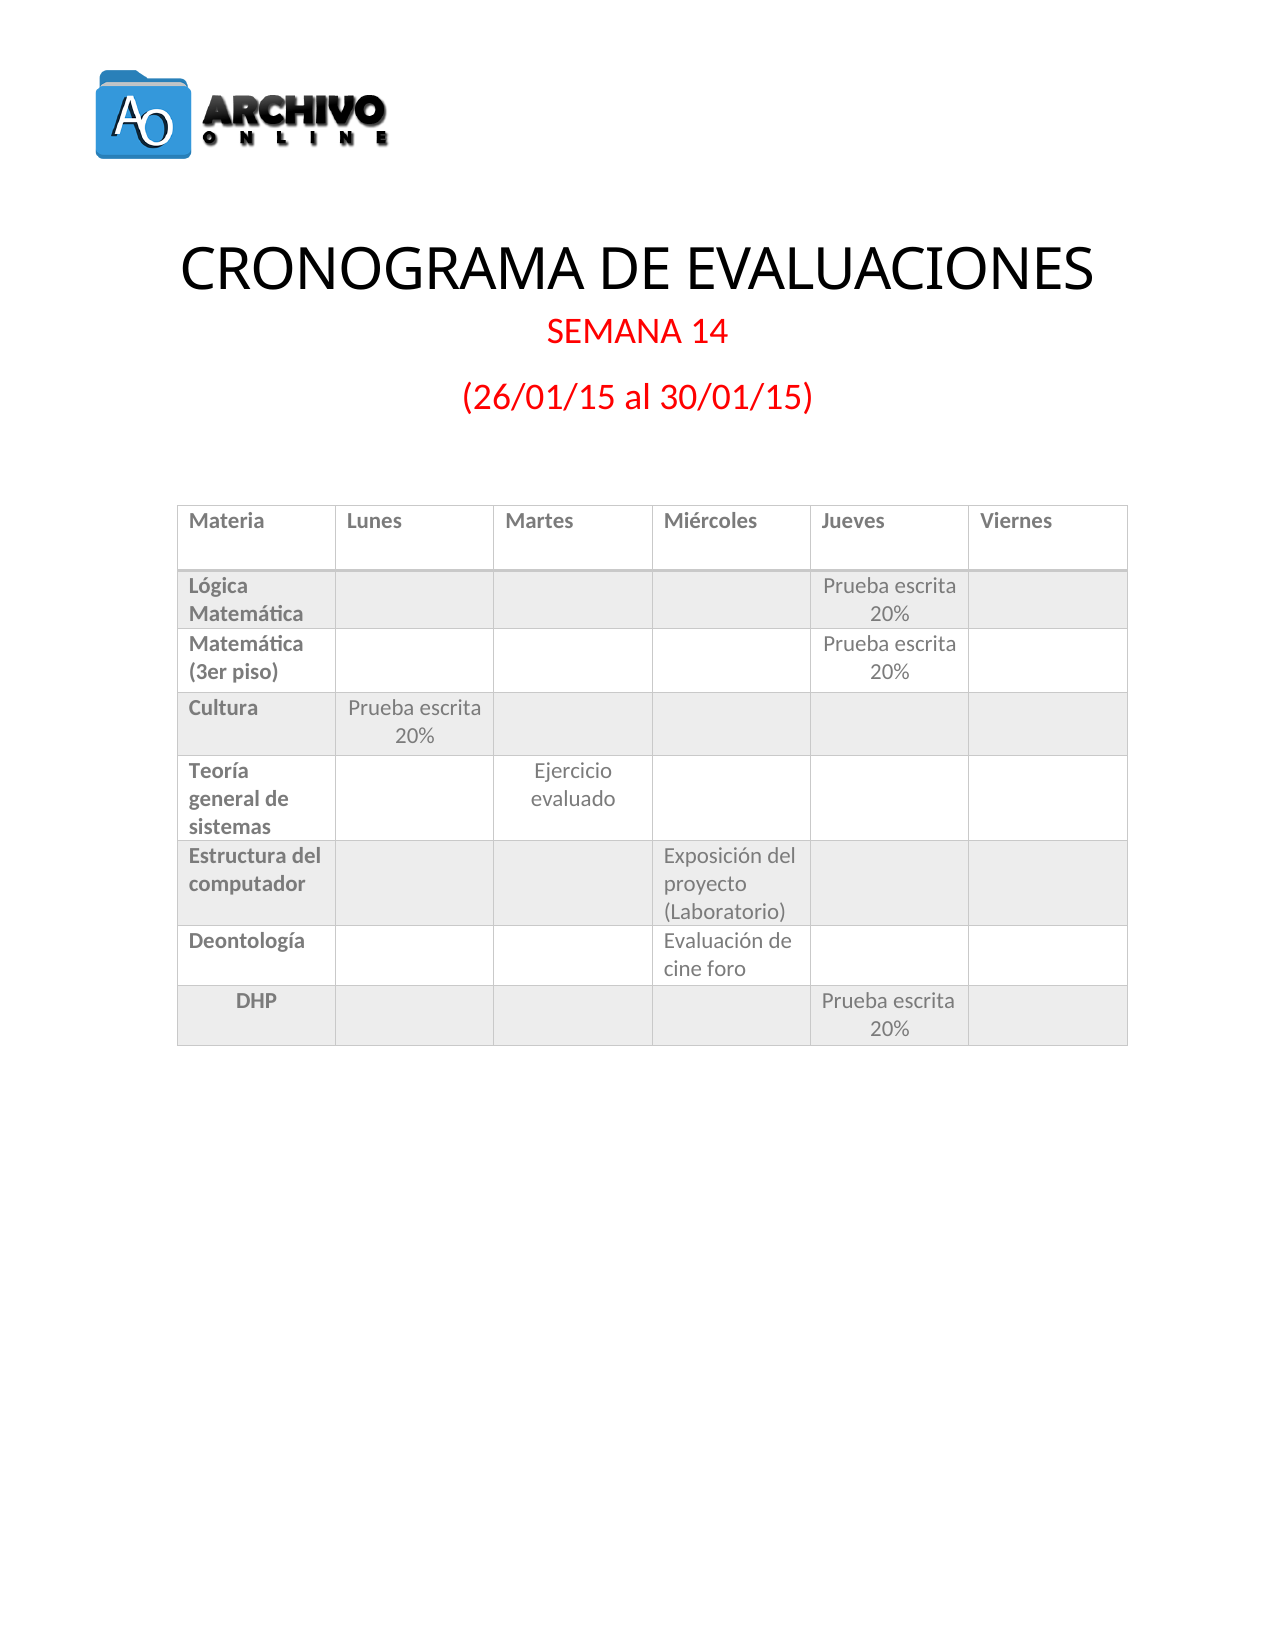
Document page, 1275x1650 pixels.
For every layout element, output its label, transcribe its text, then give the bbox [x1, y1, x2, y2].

table_cell [811, 693, 968, 755]
table_cell Prueba escrita 20% [811, 986, 968, 1045]
table_cell [653, 756, 810, 840]
table_cell [336, 926, 493, 985]
table_cell Exposición del proyecto (Laboratorio) [653, 841, 810, 925]
table_cell [336, 986, 493, 1045]
table_cell [969, 756, 1127, 840]
title CRONOGRAMA DE EVALUACIONES [177, 227, 1098, 307]
table_cell [969, 986, 1127, 1045]
table_header Viernes [969, 506, 1127, 568]
table_cell Prueba escrita 20% [811, 629, 968, 692]
table_header Jueves [811, 506, 968, 568]
table_header Miércoles [653, 506, 810, 568]
table_cell Evaluación de cine foro [653, 926, 810, 985]
table_cell [494, 693, 652, 755]
table_cell [969, 693, 1127, 755]
table_cell [969, 572, 1127, 628]
table_cell [653, 693, 810, 755]
table_cell [653, 986, 810, 1045]
table_cell Ejercicio evaluado [494, 756, 652, 840]
text (26/01/15 al 30/01/15) [177, 373, 1098, 418]
table_cell [336, 629, 493, 692]
table_cell [494, 926, 652, 985]
text SEMANA 14 [177, 307, 1098, 352]
table_cell [336, 756, 493, 840]
table_header Materia [178, 506, 335, 568]
table_cell Estructura del computador [178, 841, 335, 925]
table_cell DHP [178, 986, 335, 1045]
table_cell [336, 572, 493, 628]
table_cell Prueba escrita 20% [811, 572, 968, 628]
table_cell Cultura [178, 693, 335, 755]
table_cell [494, 986, 652, 1045]
table_cell [811, 926, 968, 985]
table_cell [494, 629, 652, 692]
table_cell Lógica Matemática [178, 572, 335, 628]
table_cell [969, 926, 1127, 985]
table_cell Teoría general de sistemas [178, 756, 335, 840]
table_cell [811, 841, 968, 925]
table_cell [969, 841, 1127, 925]
table_cell [653, 572, 810, 628]
table_header Martes [494, 506, 652, 568]
table_cell Matemática (3er piso) [178, 629, 335, 692]
table_cell Prueba escrita 20% [336, 693, 493, 755]
table_header Lunes [336, 506, 493, 568]
table_cell Deontología [178, 926, 335, 985]
table_cell [653, 629, 810, 692]
table_cell [336, 841, 493, 925]
picture [87, 64, 404, 171]
table_cell [494, 572, 652, 628]
table_cell [494, 841, 652, 925]
table_cell [811, 756, 968, 840]
table_cell [969, 629, 1127, 692]
